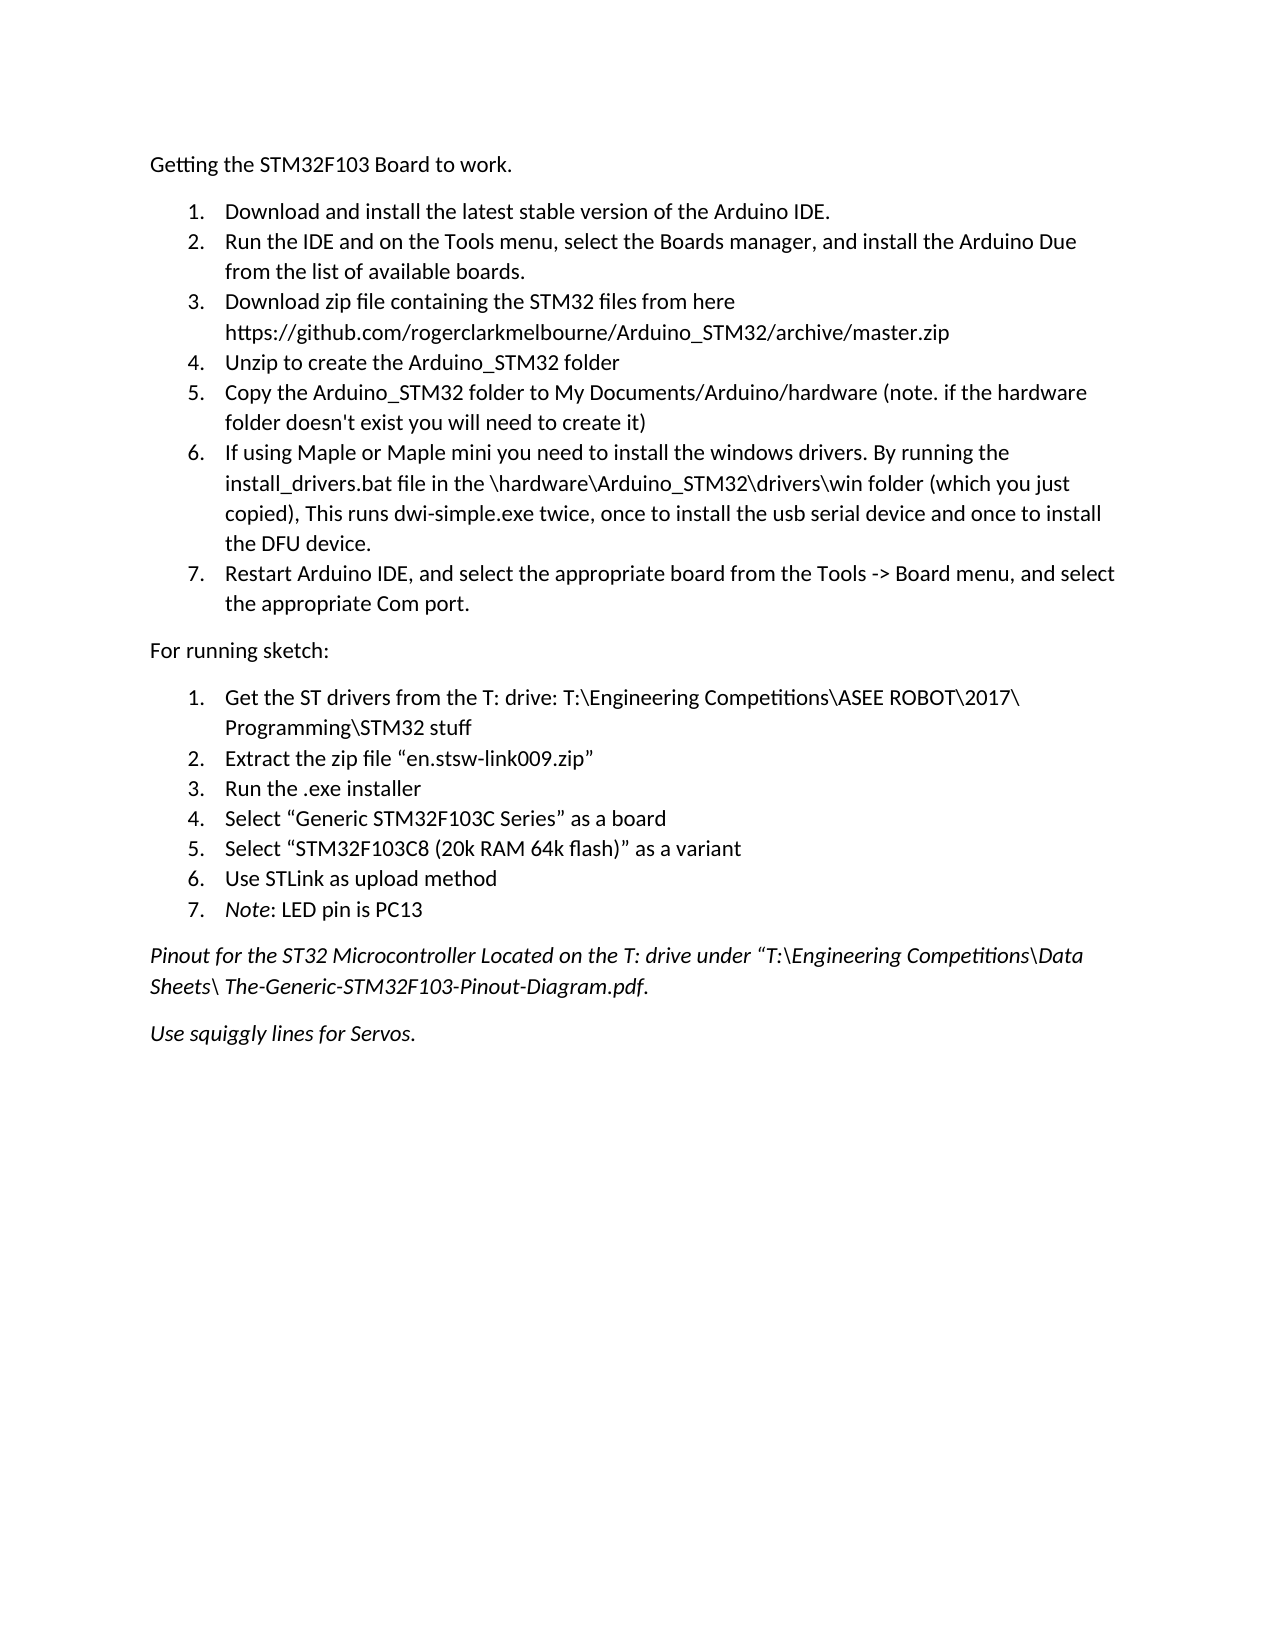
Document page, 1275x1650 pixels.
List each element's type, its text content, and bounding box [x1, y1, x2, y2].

list Run the .exe installer [187, 774, 1125, 802]
list Download and install the latest stable version of the Arduino IDE. [187, 197, 1125, 225]
list Unzip to create the Arduino_STM32 folder [187, 348, 1125, 376]
list Run the IDE and on the Tools menu, select the Boards manager, and install the Arduino Due from the list of available boards. [187, 227, 1125, 285]
list Extract the zip file “en.stsw-link009.zip” [187, 744, 1125, 772]
text For running sketch: [150, 636, 1125, 664]
list Restart Arduino IDE, and select the appropriate board from the Tools -> Board menu, and select the appropriate Com port. [187, 559, 1125, 618]
list Note: LED pin is PC13 [187, 895, 1125, 923]
list Download zip file containing the STM32 files from here https://github.com/rogerclarkmelbourne/Arduino_STM32/archive/master.zip [187, 287, 1125, 346]
text Getting the STM32F103 Board to work. [150, 150, 1125, 178]
list If using Maple or Maple mini you need to install the windows drivers. By running the install_drivers.bat file in the \hardware\Arduino_STM32\drivers\win folder (which you just copied), This runs dwi-simple.exe twice, once to install the usb serial device and once to install the DFU device. [187, 438, 1125, 557]
list Select “Generic STM32F103C Series” as a board [187, 804, 1125, 832]
text Use squiggly lines for Servos. [150, 1019, 1125, 1047]
list Copy the Arduino_STM32 folder to My Documents/Arduino/hardware (note. if the hardware folder doesn't exist you will need to create it) [187, 378, 1125, 436]
list Use STLink as upload method [187, 864, 1125, 893]
list Select “STM32F103C8 (20k RAM 64k flash)” as a variant [187, 834, 1125, 862]
text Pinout for the ST32 Microcontroller Located on the T: drive under “T:\Engineering Competitions\Data Sheets\ The-Generic-STM32F103-Pinout-Diagram.pdf. [150, 942, 1125, 1000]
list Get the ST drivers from the T: drive: T:\Engineering Competitions\ASEE ROBOT\2017\Programming\STM32 stuff [187, 683, 1125, 742]
